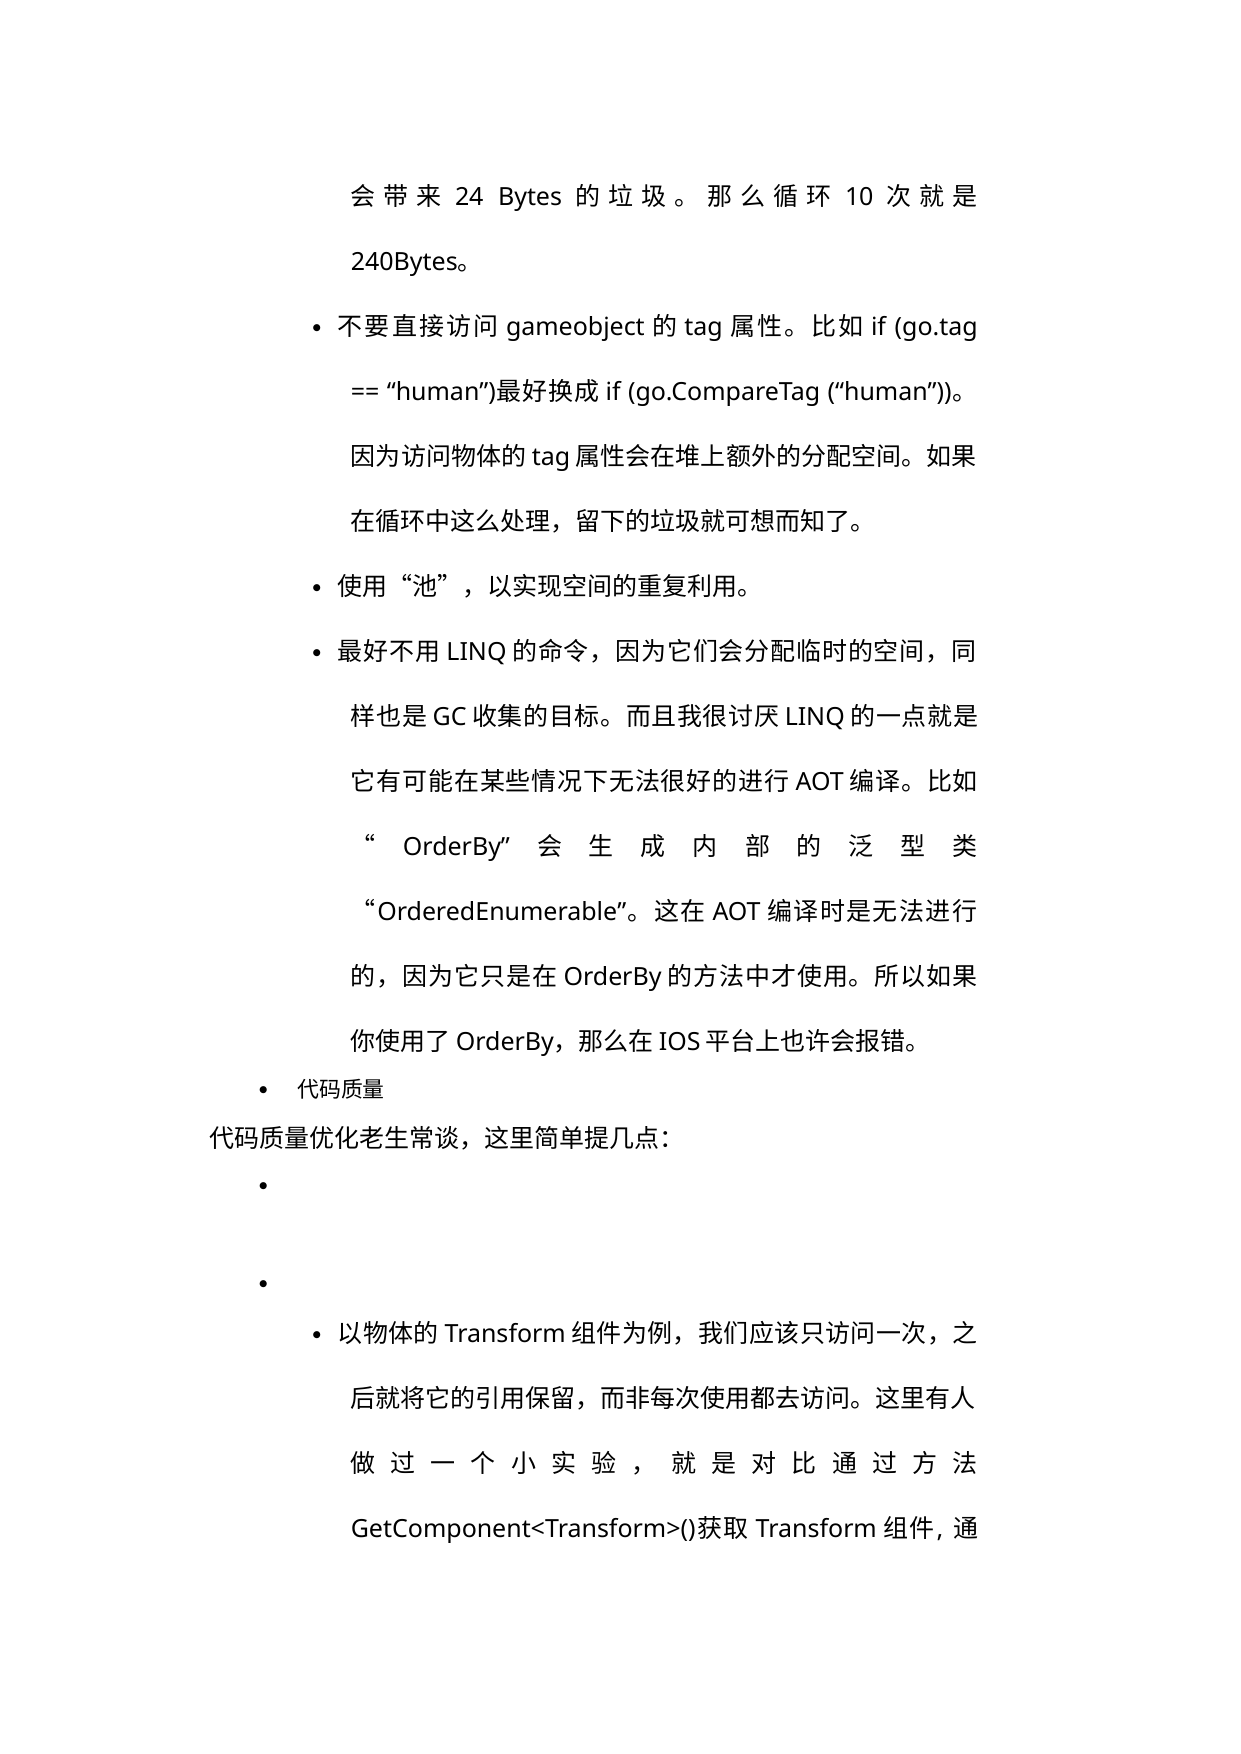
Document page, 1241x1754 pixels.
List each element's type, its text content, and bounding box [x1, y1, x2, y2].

text 代码质量优化老生常谈，这里简单提几点： [209, 1104, 978, 1169]
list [313, 1299, 978, 1559]
list 使用“池”，以实现空间的重复利用。 [313, 552, 978, 617]
list 最好不用LINQ的命令，因为它们会分配临时的空间，同样也是GC收集的目标。而且我很讨厌LINQ的一点就是它有可能在某些情况下无法很好的进行AOT编译。比如“OrderBy”会生成内部的泛型类“OrderedEnumerable”。这在AOT编译时是无法进行的，因为它只是在OrderBy的方法中才使用。所以如果你使用了OrderBy，那么在IOS平台上也许会报错。 [313, 617, 978, 1072]
list 不要直接访问gameobject的tag属性。比如if (go.tag == “human”)最好换成if (go.CompareTag (“human”))。因为访问物体的tag属性会在堆上额外的分配空间。如果在循环中这么处理，留下的垃圾就可想而知了。 [313, 292, 978, 552]
list 代码质量 [259, 1072, 1053, 1104]
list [313, 162, 978, 292]
